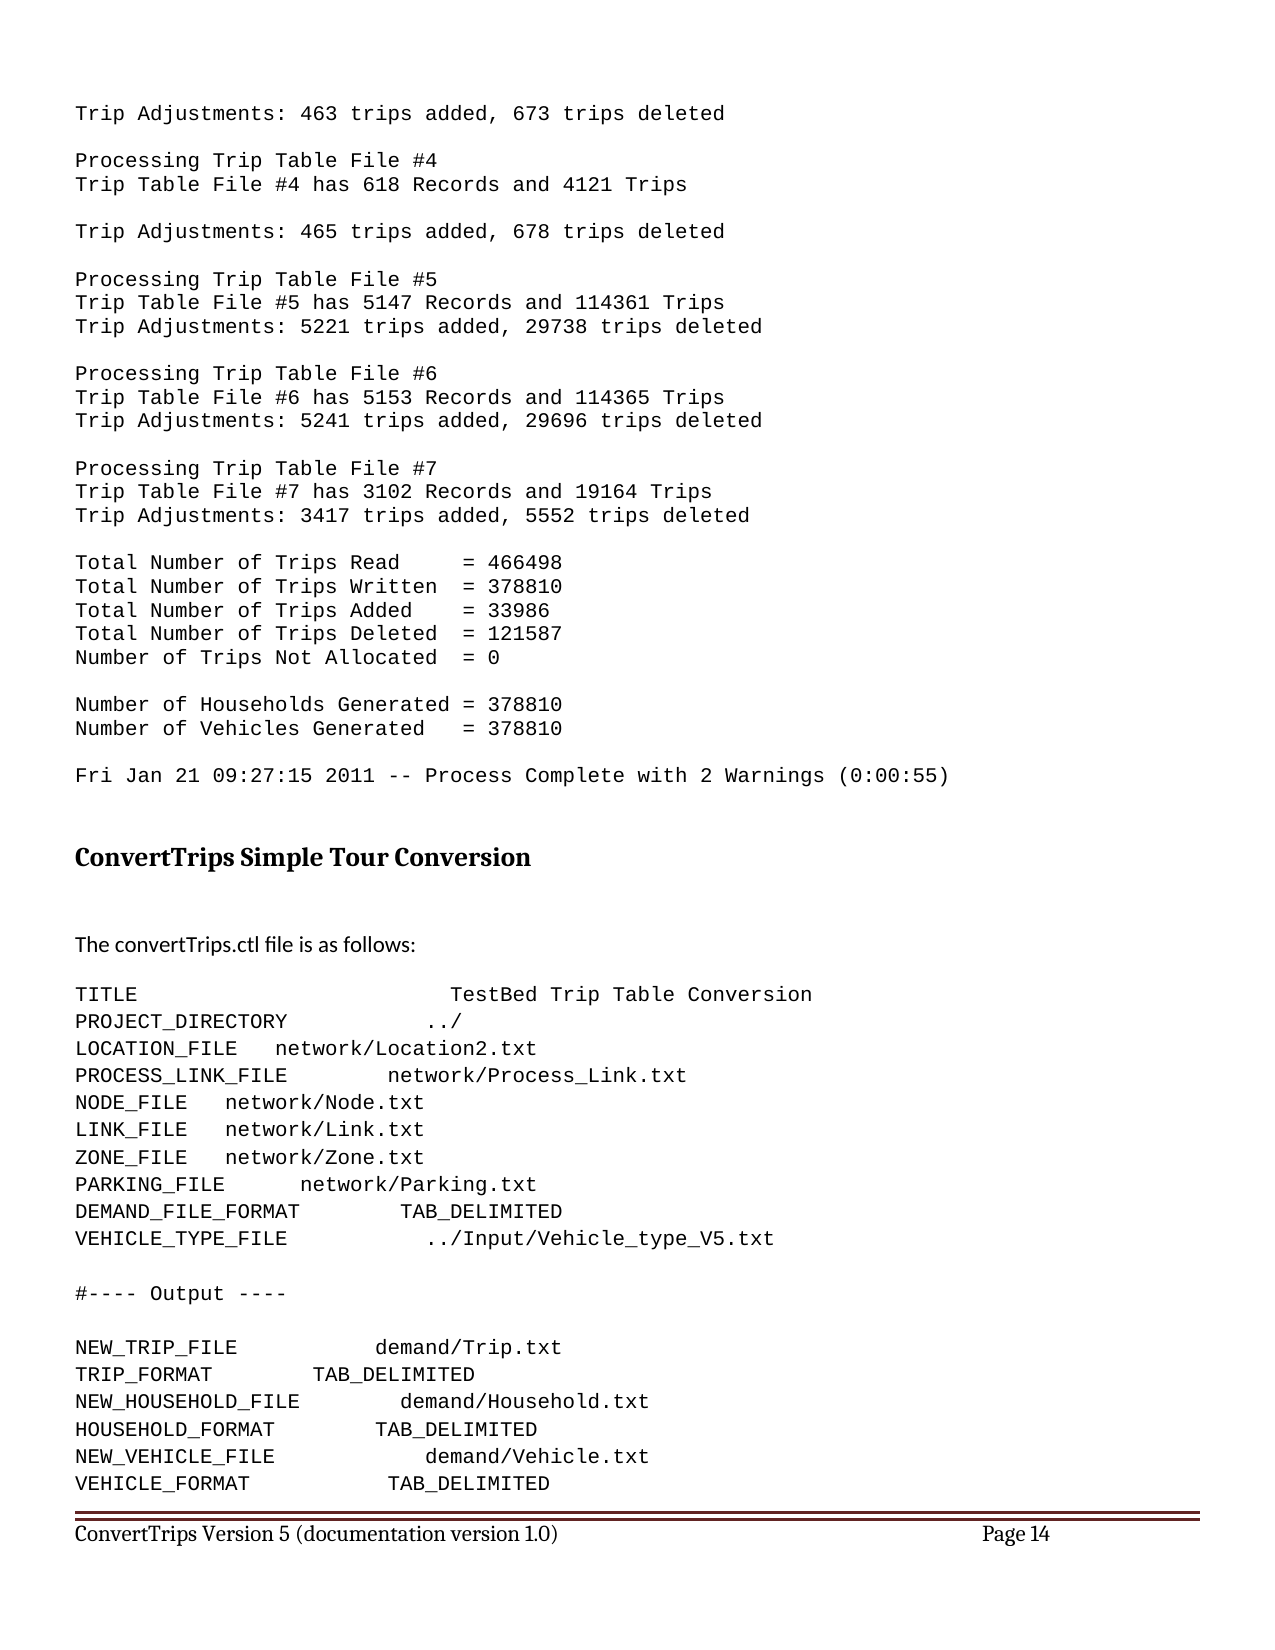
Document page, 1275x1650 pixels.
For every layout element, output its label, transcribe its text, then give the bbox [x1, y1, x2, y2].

text Trip Adjustments: 465 trips added, 678 trips deleted [75, 221, 1200, 245]
text LINK_FILE network/Link.txt [75, 1119, 1200, 1143]
text Trip Adjustments: 3417 trips added, 5552 trips deleted [75, 505, 1200, 529]
text VEHICLE_TYPE_FILE ../Input/Vehicle_type_V5.txt [75, 1228, 1200, 1252]
text NEW_VEHICLE_FILE demand/Vehicle.txt [75, 1446, 1200, 1469]
text Trip Table File #6 has 5153 Records and 114365 Trips [75, 387, 1200, 410]
text Processing Trip Table File #6 [75, 363, 1200, 387]
text ZONE_FILE network/Zone.txt [75, 1147, 1200, 1170]
text Trip Table File #7 has 3102 Records and 19164 Trips [75, 481, 1200, 505]
text Trip Table File #4 has 618 Records and 4121 Trips [75, 174, 1200, 198]
text TITLE TestBed Trip Table Conversion [75, 983, 1200, 1007]
subtitle ConvertTrips Simple Tour Conversion [75, 842, 1200, 873]
text Total Number of Trips Added = 33986 [75, 599, 1200, 623]
text VEHICLE_FORMAT TAB_DELIMITED [75, 1473, 1200, 1497]
text Total Number of Trips Read = 466498 [75, 552, 1200, 576]
text Number of Households Generated = 378810 [75, 694, 1200, 718]
text #---- Output ---- [75, 1283, 1200, 1306]
text Total Number of Trips Deleted = 121587 [75, 623, 1200, 647]
text Trip Adjustments: 463 trips added, 673 trips deleted [75, 103, 1200, 127]
text PROCESS_LINK_FILE network/Process_Link.txt [75, 1065, 1200, 1089]
text Processing Trip Table File #7 [75, 458, 1200, 481]
text Processing Trip Table File #5 [75, 268, 1200, 292]
text NODE_FILE network/Node.txt [75, 1092, 1200, 1116]
text Trip Adjustments: 5241 trips added, 29696 trips deleted [75, 410, 1200, 434]
text NEW_HOUSEHOLD_FILE demand/Household.txt [75, 1391, 1200, 1415]
text Number of Vehicles Generated = 378810 [75, 718, 1200, 741]
text HOUSEHOLD_FORMAT TAB_DELIMITED [75, 1418, 1200, 1442]
text PROJECT_DIRECTORY ../ [75, 1011, 1200, 1034]
text Trip Table File #5 has 5147 Records and 114361 Trips [75, 292, 1200, 316]
text Fri Jan 21 09:27:15 2011 -- Process Complete with 2 Warnings (0:00:55) [75, 765, 1200, 789]
text NEW_TRIP_FILE demand/Trip.txt [75, 1337, 1200, 1361]
text TRIP_FORMAT TAB_DELIMITED [75, 1364, 1200, 1388]
text Trip Adjustments: 5221 trips added, 29738 trips deleted [75, 316, 1200, 339]
text The convertTrips.ctl file is as follows: [75, 931, 1200, 958]
text DEMAND_FILE_FORMAT TAB_DELIMITED [75, 1201, 1200, 1225]
text Total Number of Trips Written = 378810 [75, 576, 1200, 599]
text LOCATION_FILE network/Location2.txt [75, 1038, 1200, 1062]
text Number of Trips Not Allocated = 0 [75, 647, 1200, 671]
text Processing Trip Table File #4 [75, 150, 1200, 174]
text PARKING_FILE network/Parking.txt [75, 1174, 1200, 1197]
